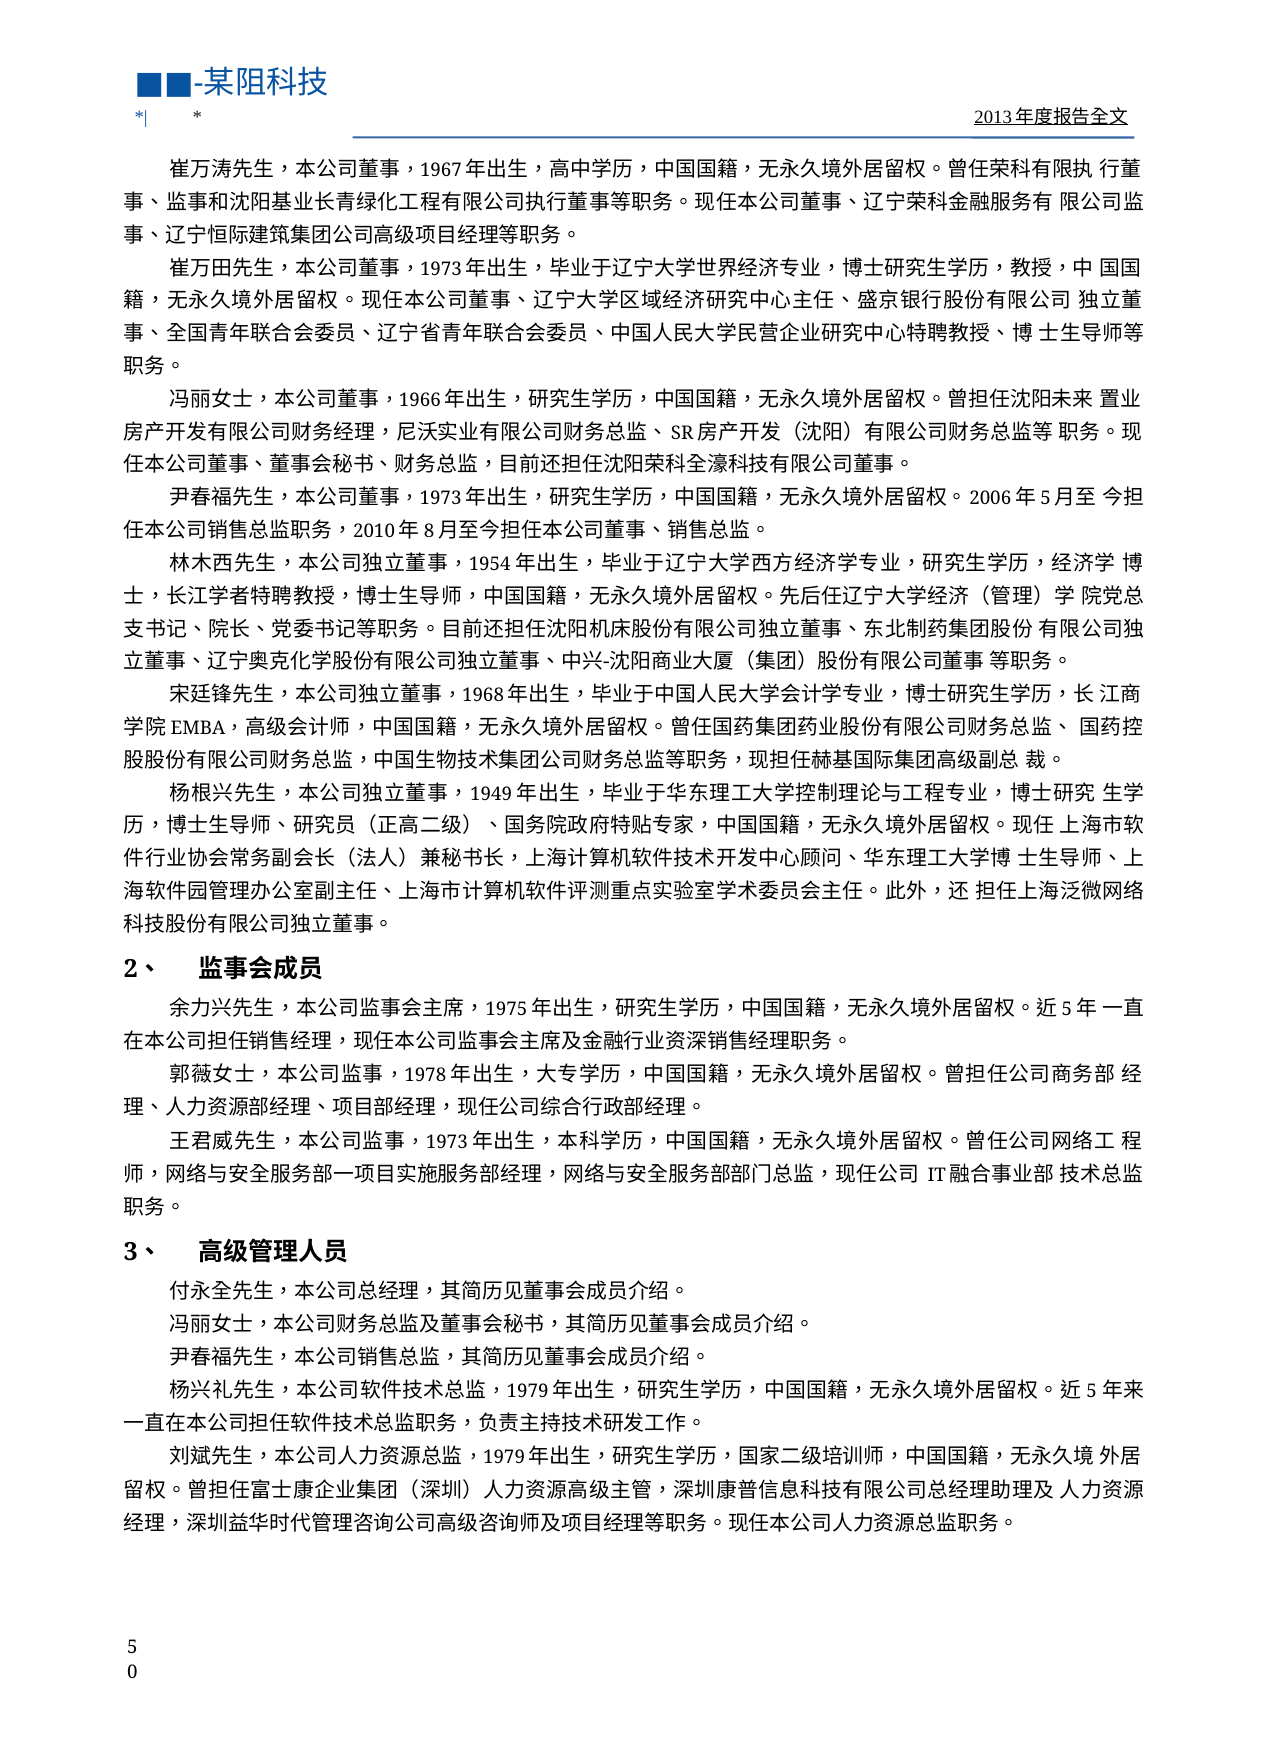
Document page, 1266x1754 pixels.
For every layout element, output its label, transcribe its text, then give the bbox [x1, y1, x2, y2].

text 林木西先生，本公司独立董事，1954年出生，毕业于辽宁大学西方经济学专业，研究生学历，经济学 博士，长江学者特聘教授，博士生导师，中国国籍，无永久境外居留权。先后任辽宁大学经济（管理）学 院党总支书记、院长、党委书记等职务。目前还担任沈阳机床股份有限公司独立董事、东北制药集团股份 有限公司独立董事、辽宁奥克化学股份有限公司独立董事、中兴-沈阳商业大厦（集团）股份有限公司董事 等职务。 [124, 544, 1144, 675]
text 王君威先生，本公司监事，1973年出生，本科学历，中国国籍，无永久境外居留权。曾任公司网络工 程师，网络与安全服务部一项目实施服务部经理，网络与安全服务部部门总监，现任公司IT融合事业部 技术总监职务。 [124, 1121, 1144, 1221]
text 冯丽女士，本公司董事，1966年出生，研究生学历，中国国籍，无永久境外居留权。曾担任沈阳未来 置业房产开发有限公司财务经理，尼沃实业有限公司财务总监、SR房产开发（沈阳）有限公司财务总监等 职务。现任本公司董事、董事会秘书、财务总监，目前还担任沈阳荣科全濠科技有限公司董事。 [124, 380, 1144, 478]
text 尹春福先生，本公司销售总监，其简历见董事会成员介绍。 [124, 1338, 1144, 1371]
text 2、 监事会成员 [124, 950, 1144, 984]
text 郭薇女士，本公司监事，1978年出生，大专学历，中国国籍，无永久境外居留权。曾担任公司商务部 经理、人力资源部经理、项目部经理，现任公司综合行政部经理。 [124, 1055, 1144, 1121]
text 冯丽女士，本公司财务总监及董事会秘书，其简历见董事会成员介绍。 [124, 1305, 1144, 1338]
text 崔万田先生，本公司董事，1973年出生，毕业于辽宁大学世界经济专业，博士研究生学历，教授，中 国国籍，无永久境外居留权。现任本公司董事、辽宁大学区域经济研究中心主任、盛京银行股份有限公司 独立董事、全国青年联合会委员、辽宁省青年联合会委员、中国人民大学民营企业研究中心特聘教授、博 士生导师等职务。 [124, 249, 1144, 380]
text 付永全先生，本公司总经理，其简历见董事会成员介绍。 [124, 1272, 1144, 1305]
text 3、 高级管理人员 [124, 1234, 1144, 1268]
text 余力兴先生，本公司监事会主席，1975年出生，研究生学历，中国国籍，无永久境外居留权。近5年 一直在本公司担任销售经理，现任本公司监事会主席及金融行业资深销售经理职务。 [124, 988, 1144, 1055]
text 刘斌先生，本公司人力资源总监，1979年出生，研究生学历，国家二级培训师，中国国籍，无永久境 外居留权。曾担任富士康企业集团（深圳）人力资源高级主管，深圳康普信息科技有限公司总经理助理及 人力资源经理，深圳益华时代管理咨询公司高级咨询师及项目经理等职务。现任本公司人力资源总监职务。 [124, 1437, 1144, 1537]
text 崔万涛先生，本公司董事，1967年出生，高中学历，中国国籍，无永久境外居留权。曾任荣科有限执 行董事、监事和沈阳基业长青绿化工程有限公司执行董事等职务。现任本公司董事、辽宁荣科金融服务有 限公司监事、辽宁恒际建筑集团公司高级项目经理等职务。 [124, 150, 1144, 249]
text 尹春福先生，本公司董事，1973年出生，研究生学历，中国国籍，无永久境外居留权。2006年5月至 今担任本公司销售总监职务，2010年8月至今担任本公司董事、销售总监。 [124, 478, 1144, 544]
text 宋廷锋先生，本公司独立董事，1968年出生，毕业于中国人民大学会计学专业，博士研究生学历，长 江商学院EMBA，高级会计师，中国国籍，无永久境外居留权。曾任国药集团药业股份有限公司财务总监、 国药控股股份有限公司财务总监，中国生物技术集团公司财务总监等职务，现担任赫基国际集团高级副总 裁。 [124, 675, 1144, 774]
text 杨根兴先生，本公司独立董事，1949年出生，毕业于华东理工大学控制理论与工程专业，博士研究 生学历，博士生导师、研究员（正高二级）、国务院政府特贴专家，中国国籍，无永久境外居留权。现任 上海市软件行业协会常务副会长（法人）兼秘书长，上海计算机软件技术开发中心顾问、华东理工大学博 士生导师、上海软件园管理办公室副主任、上海市计算机软件评测重点实验室学术委员会主任。此外，还 担任上海泛微网络科技股份有限公司独立董事。 [124, 774, 1144, 938]
text 杨兴礼先生，本公司软件技术总监，1979年出生，研究生学历，中国国籍，无永久境外居留权。近5 年来一直在本公司担任软件技术总监职务，负责主持技术研发工作。 [124, 1371, 1144, 1437]
